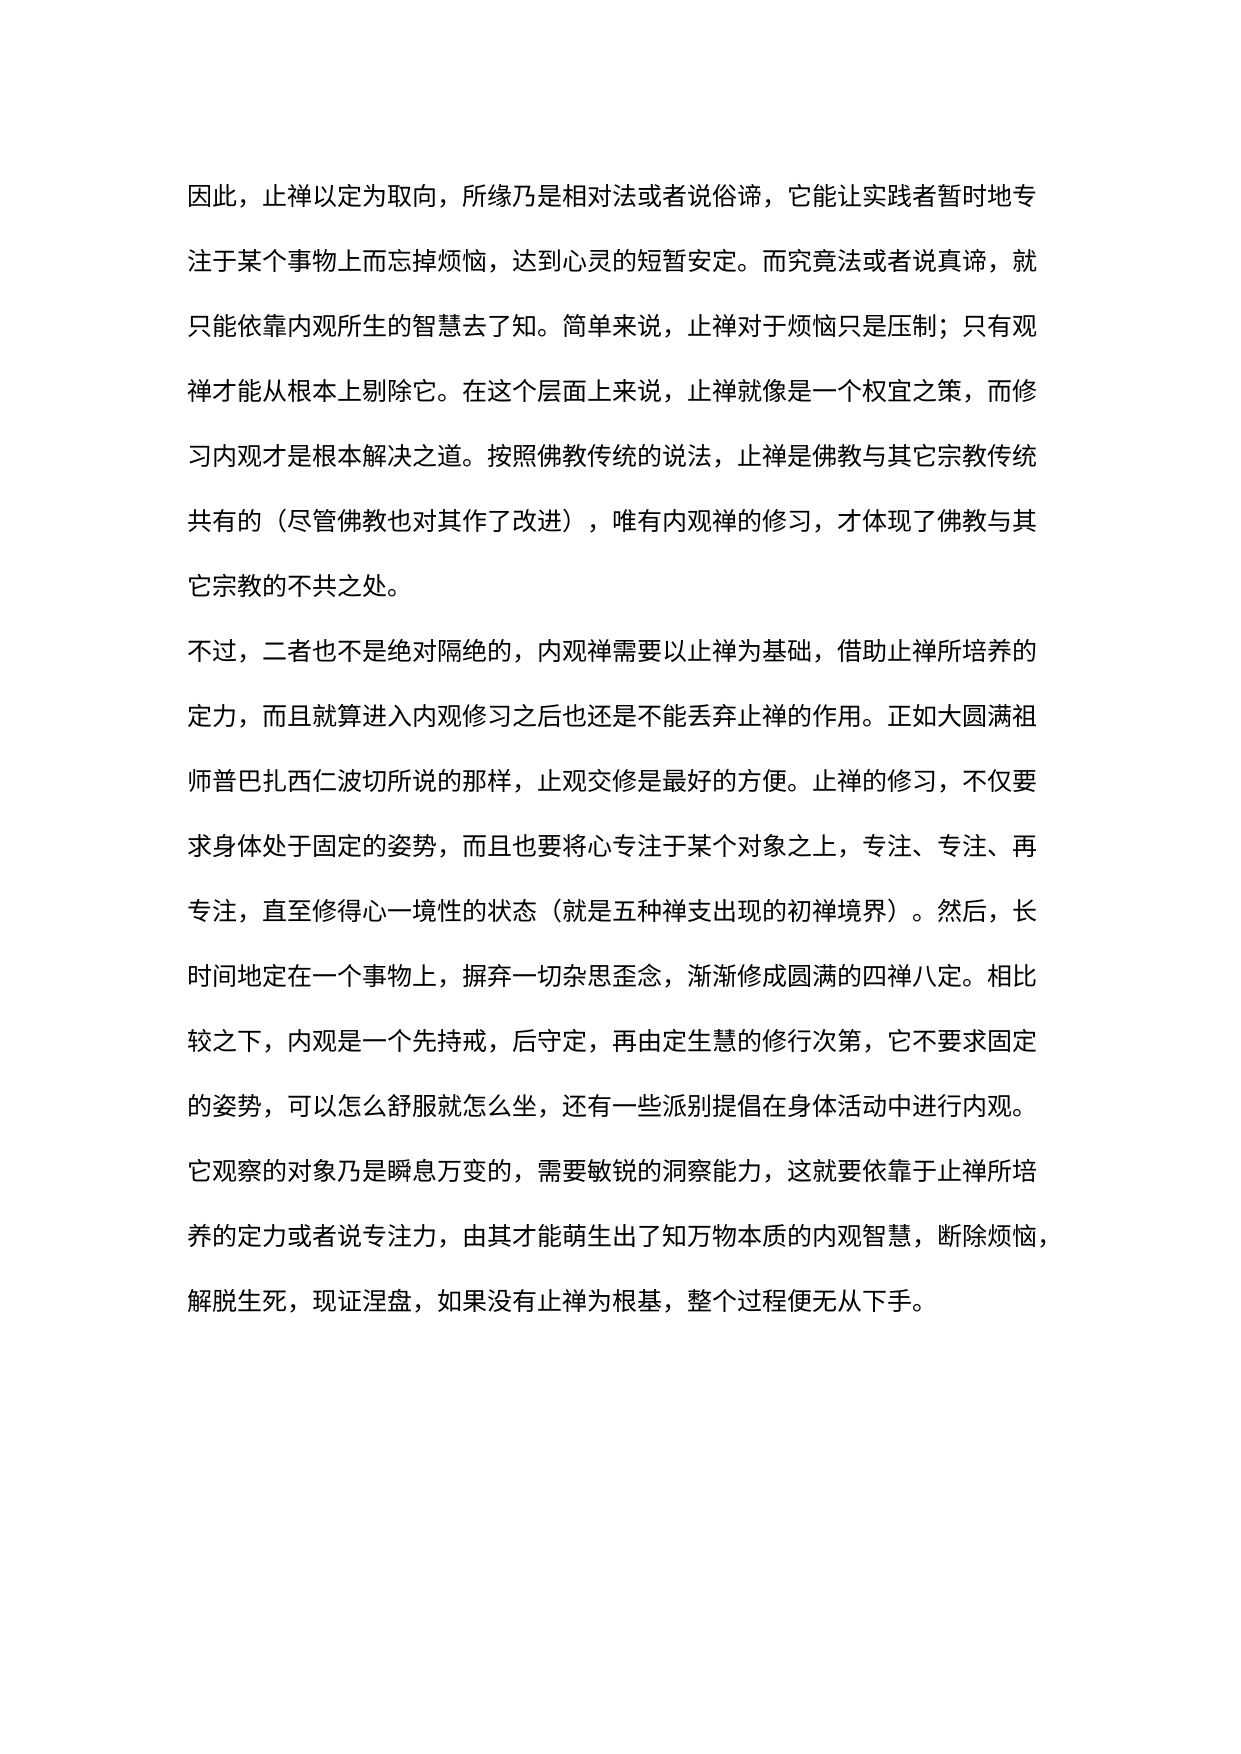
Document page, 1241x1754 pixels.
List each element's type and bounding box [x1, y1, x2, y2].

text [187, 162, 1053, 1332]
